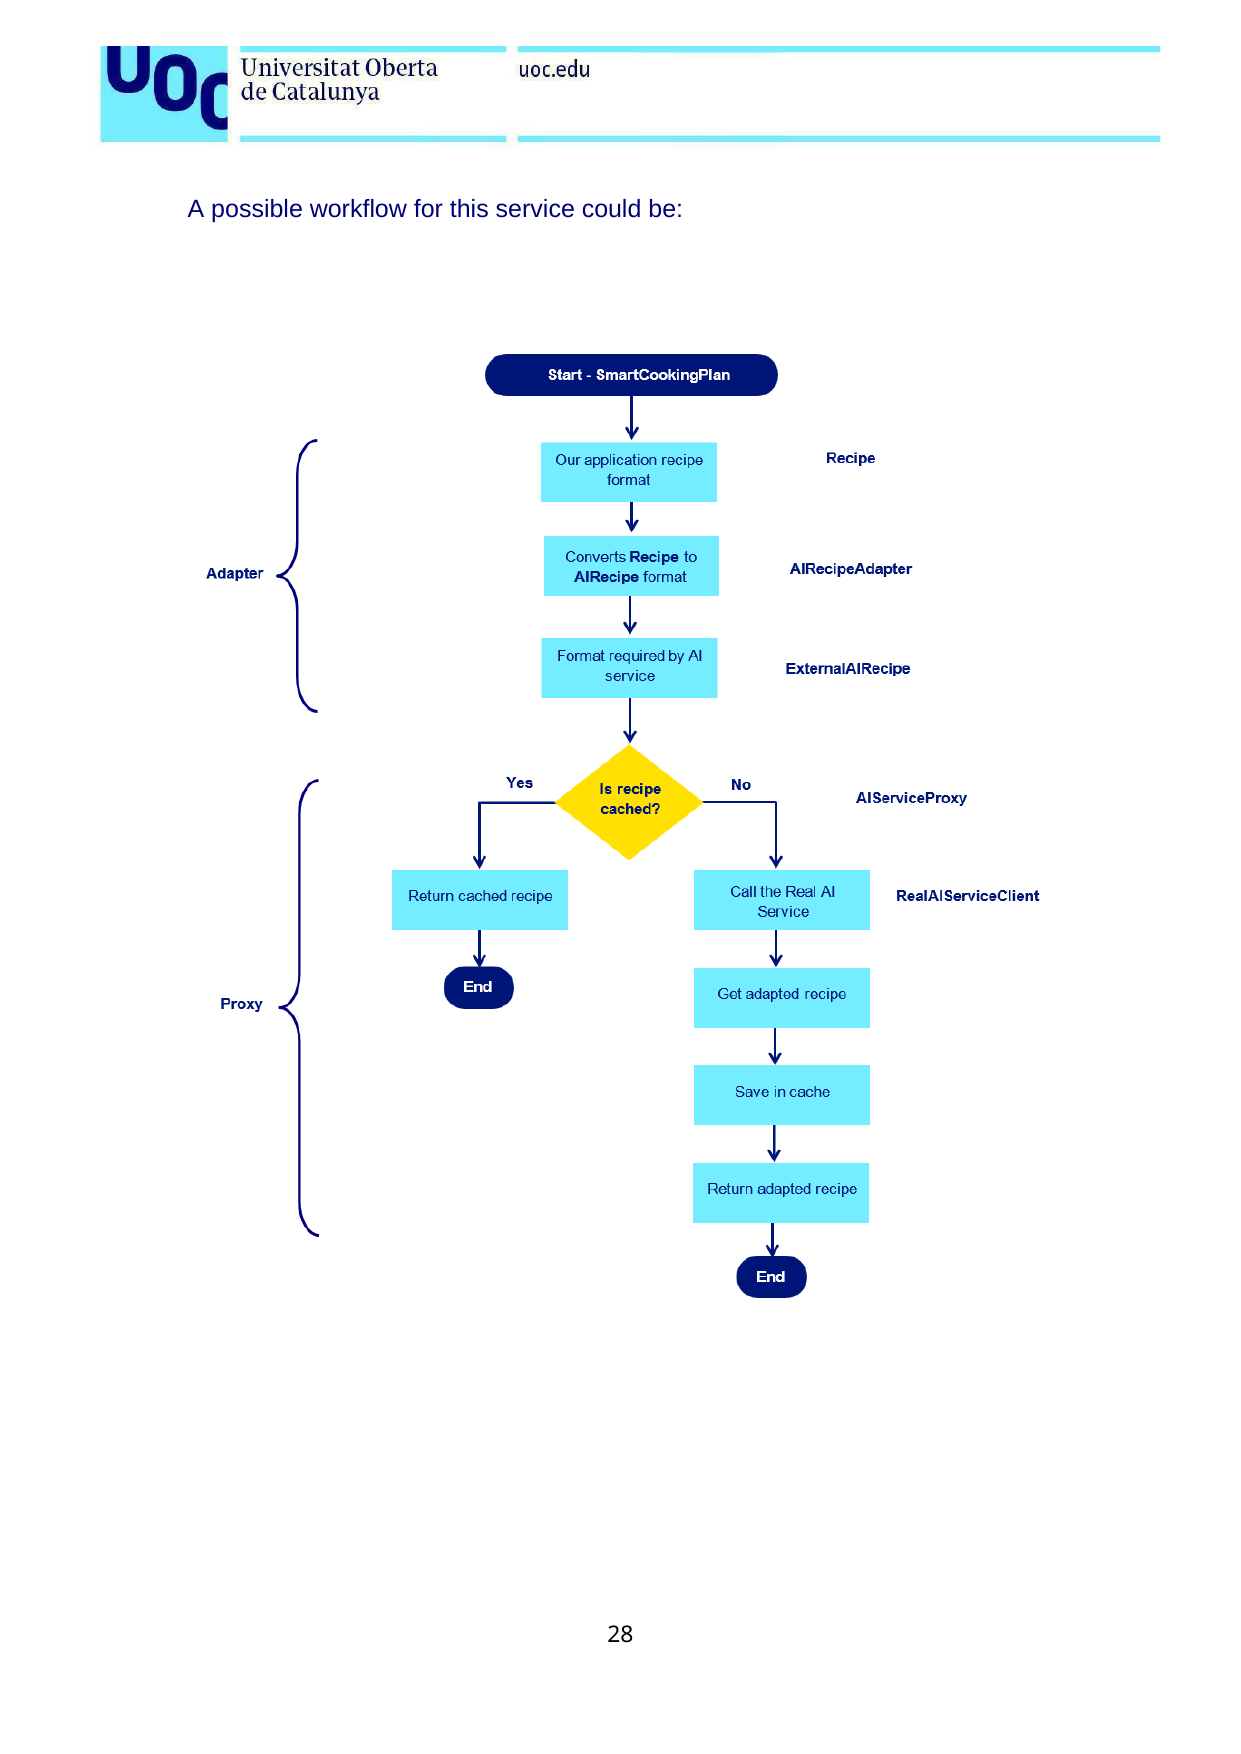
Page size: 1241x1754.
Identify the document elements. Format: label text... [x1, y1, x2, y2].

picture [94, 46, 1161, 150]
picture [191, 346, 1049, 1315]
text A possible workflow for this service could be: [187, 150, 1090, 223]
